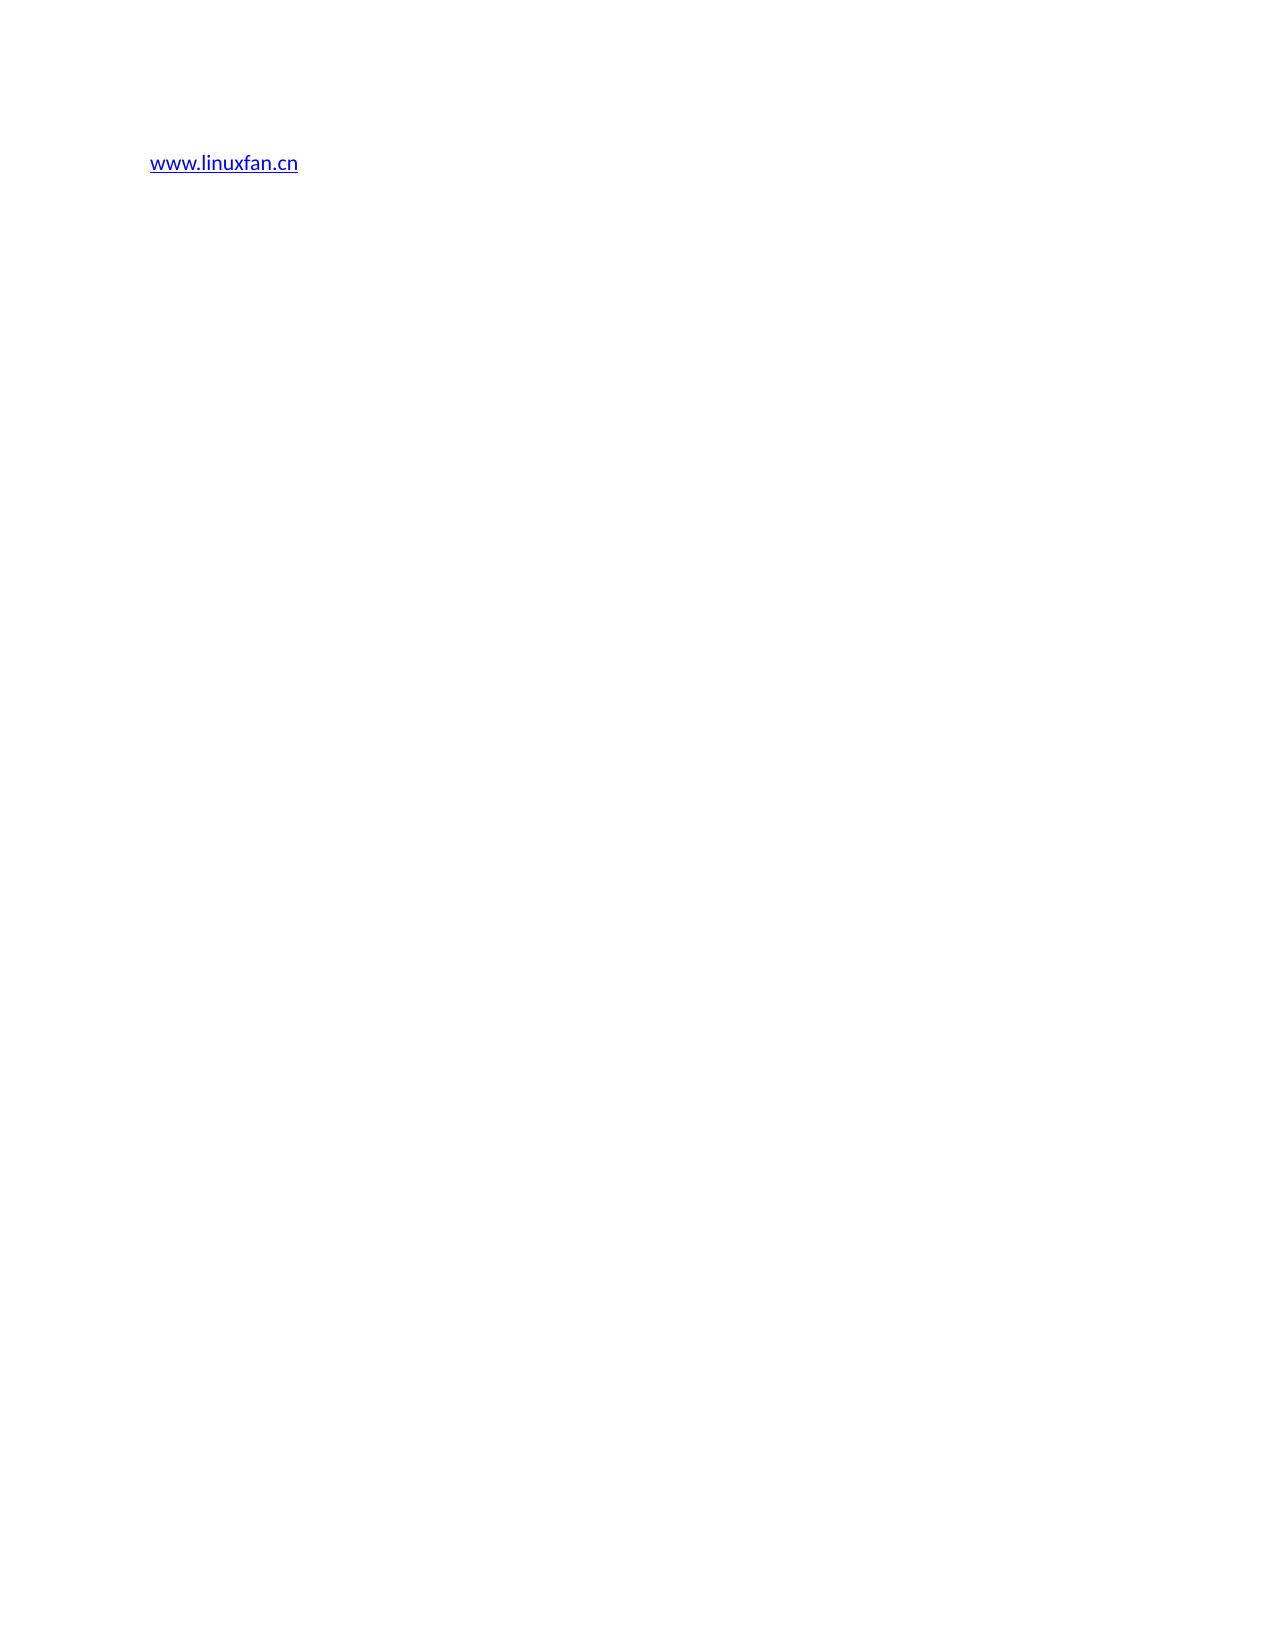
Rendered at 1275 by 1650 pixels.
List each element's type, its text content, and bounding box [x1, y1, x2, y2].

text www.linuxfan.cn [150, 150, 1125, 175]
